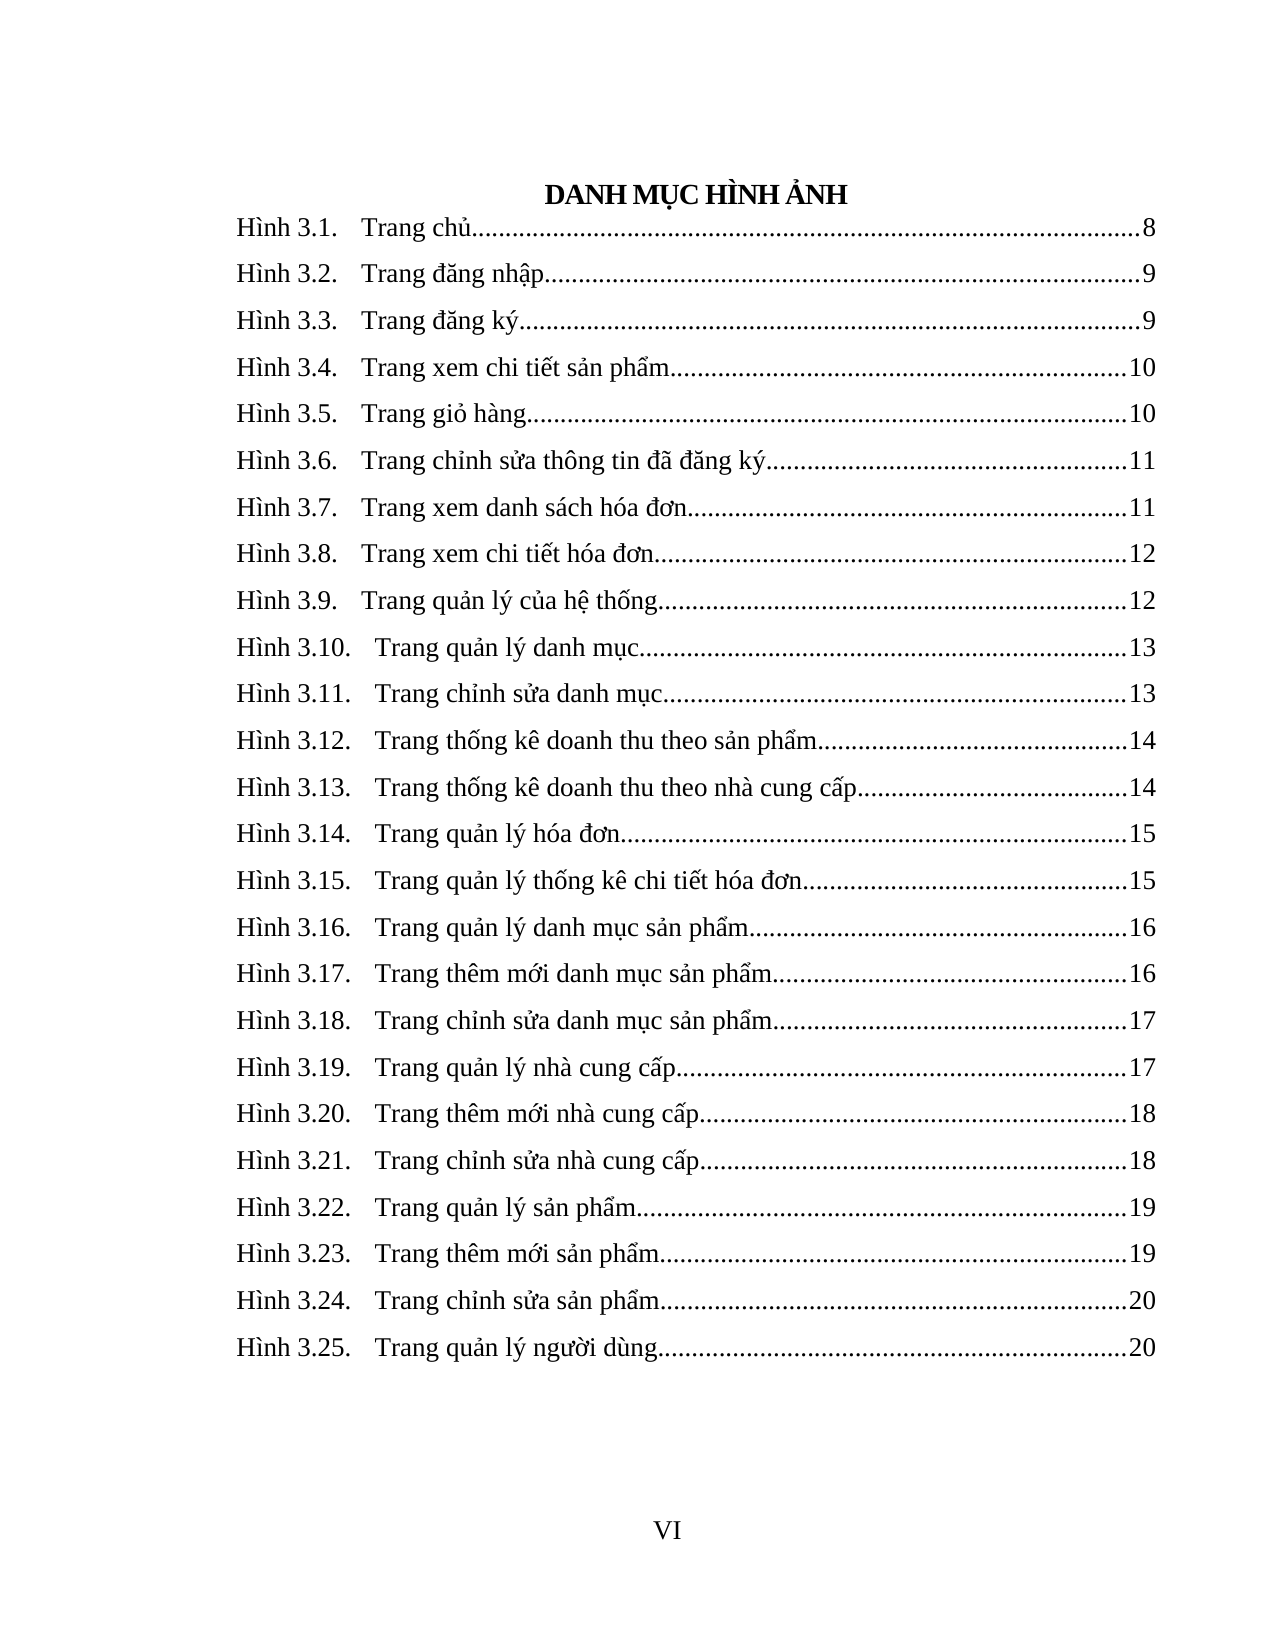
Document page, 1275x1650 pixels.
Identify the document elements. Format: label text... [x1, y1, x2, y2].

text Hình 3.25. Trang quản lý người dùng 20 [177, 1331, 1157, 1362]
text Hình 3.1. Trang chủ 8 [177, 211, 1157, 242]
text Hình 3.20. Trang thêm mới nhà cung cấp 18 [177, 1097, 1157, 1128]
text Hình 3.19. Trang quản lý nhà cung cấp 17 [177, 1051, 1157, 1082]
text Hình 3.24. Trang chỉnh sửa sản phẩm 20 [177, 1284, 1157, 1315]
text Hình 3.16. Trang quản lý danh mục sản phẩm 16 [177, 911, 1157, 942]
text Hình 3.11. Trang chỉnh sửa danh mục 13 [177, 677, 1157, 708]
text Hình 3.23. Trang thêm mới sản phẩm 19 [177, 1237, 1157, 1268]
text Hình 3.2. Trang đăng nhập 9 [177, 257, 1157, 288]
text Hình 3.17. Trang thêm mới danh mục sản phẩm 16 [177, 957, 1157, 988]
text Hình 3.3. Trang đăng ký 9 [177, 304, 1157, 335]
text Hình 3.9. Trang quản lý của hệ thống 12 [177, 584, 1157, 615]
text Hình 3.10. Trang quản lý danh mục 13 [177, 631, 1157, 662]
text Hình 3.6. Trang chỉnh sửa thông tin đã đăng ký 11 [177, 444, 1157, 475]
text Hình 3.8. Trang xem chi tiết hóa đơn 12 [177, 537, 1157, 568]
text Hình 3.13. Trang thống kê doanh thu theo nhà cung cấp 14 [177, 771, 1157, 802]
text Hình 3.12. Trang thống kê doanh thu theo sản phẩm 14 [177, 724, 1157, 755]
text Hình 3.4. Trang xem chi tiết sản phẩm 10 [177, 351, 1157, 382]
text Hình 3.14. Trang quản lý hóa đơn 15 [177, 817, 1157, 848]
text Hình 3.18. Trang chỉnh sửa danh mục sản phẩm 17 [177, 1004, 1157, 1035]
text Hình 3.22. Trang quản lý sản phẩm 19 [177, 1191, 1157, 1222]
text Hình 3.21. Trang chỉnh sửa nhà cung cấp 18 [177, 1144, 1157, 1175]
text Hình 3.15. Trang quản lý thống kê chi tiết hóa đơn 15 [177, 864, 1157, 895]
text Hình 3.5. Trang giỏ hàng 10 [177, 397, 1157, 428]
text Hình 3.7. Trang xem danh sách hóa đơn 11 [177, 491, 1157, 522]
text DANH MỤC HÌNH ẢNH [177, 177, 1157, 211]
